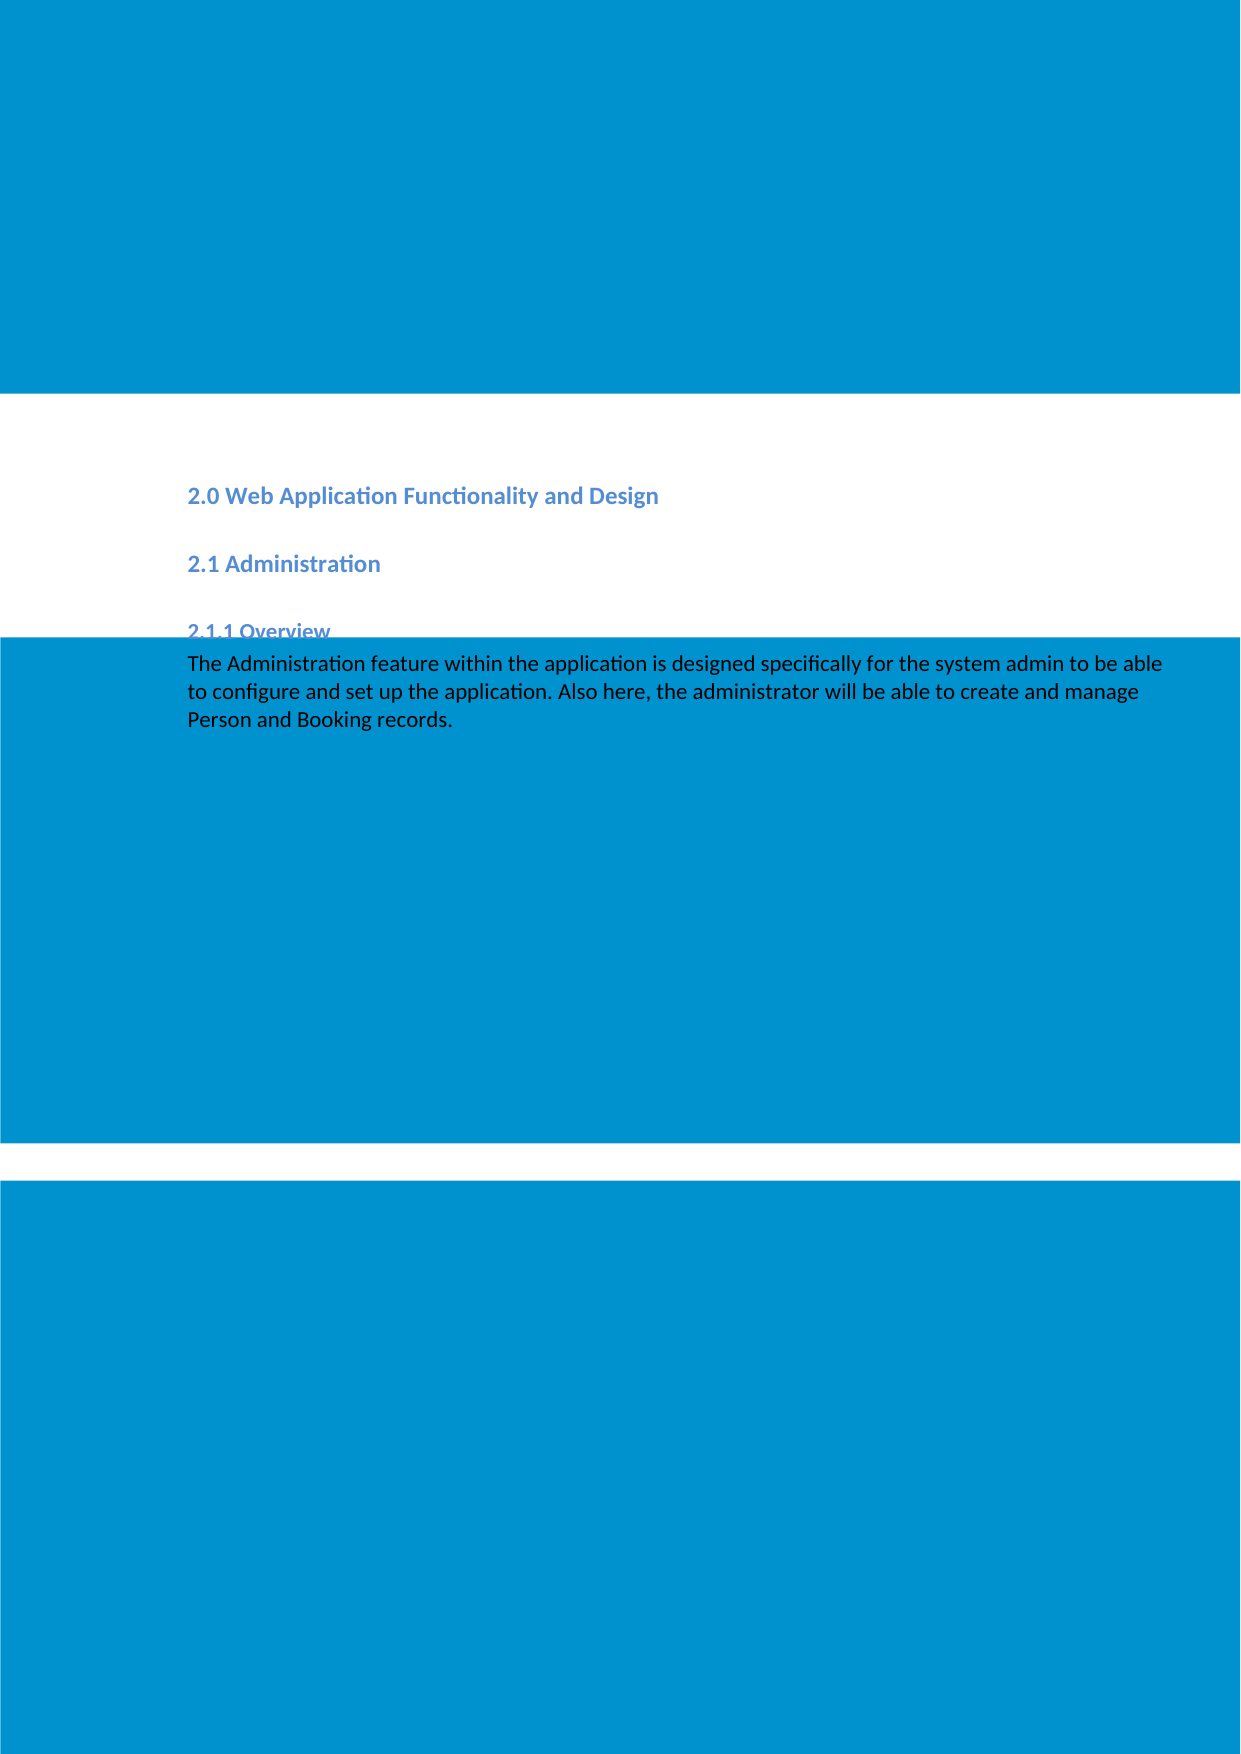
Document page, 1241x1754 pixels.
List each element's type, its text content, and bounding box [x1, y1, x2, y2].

text The Administration feature within the application is designed specifically for the system admin to be able to configure and set up the application. Also here, the administrator will be able to create and manage Person and Booking records. [187, 649, 1181, 733]
subtitle 2.1.1 Overview [187, 617, 1181, 645]
subtitle 2.1 Administration [187, 548, 1181, 579]
subtitle 2.0 Web Application Functionality and Design [187, 481, 1181, 511]
